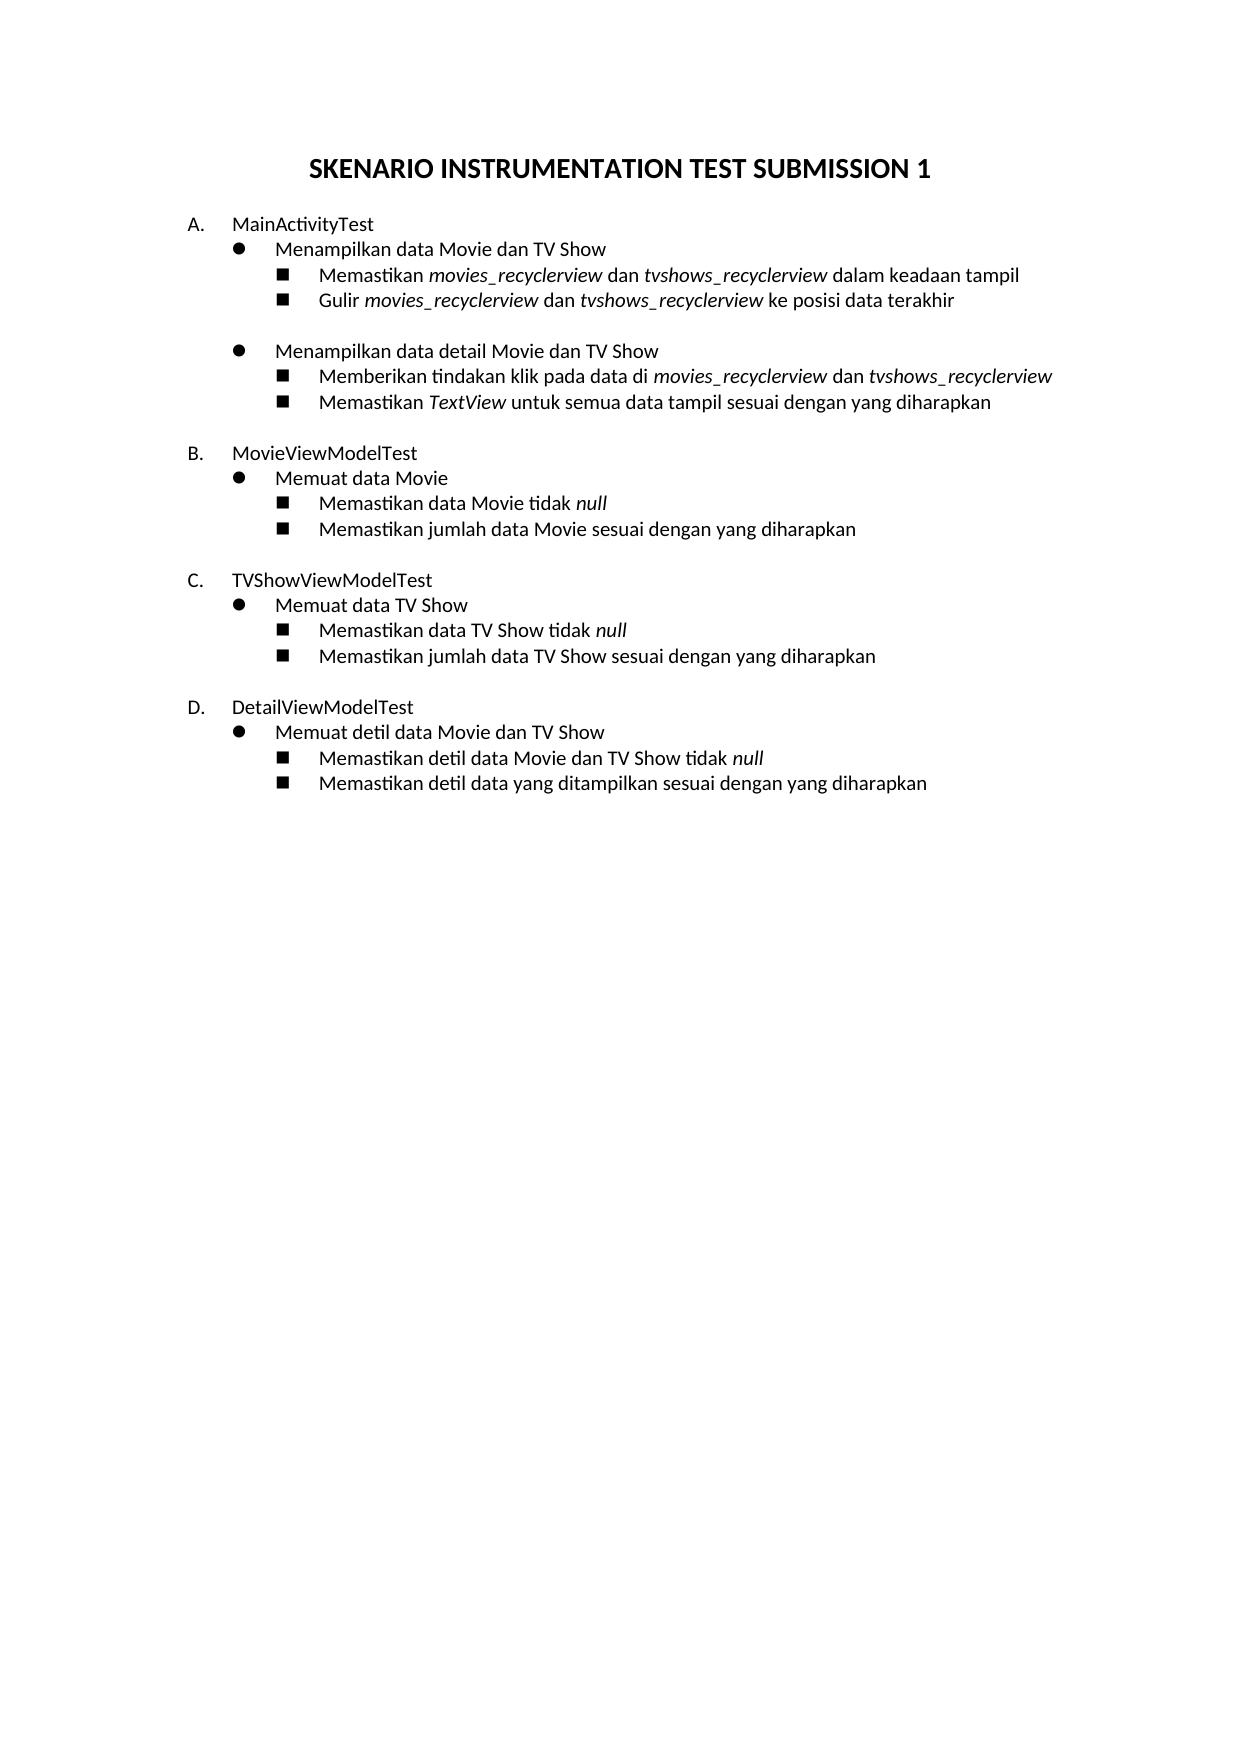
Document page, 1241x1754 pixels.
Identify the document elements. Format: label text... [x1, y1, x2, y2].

list Memastikan detil data Movie dan TV Show tidak null [275, 745, 1053, 770]
list Memastikan detil data yang ditampilkan sesuai dengan yang diharapkan [275, 770, 1053, 796]
list MovieViewModelTest [187, 440, 1053, 465]
list Memastikan TextView untuk semua data tampil sesuai dengan yang diharapkan [275, 389, 1053, 414]
list Memastikan jumlah data Movie sesuai dengan yang diharapkan [275, 516, 1053, 541]
list Memastikan data TV Show tidak null [275, 618, 1053, 643]
list Memastikan movies_recyclerview dan tvshows_recyclerview dalam keadaan tampil [275, 262, 1053, 287]
list Memastikan data Movie tidak null [275, 491, 1053, 516]
list Menampilkan data detail Movie dan TV Show [231, 338, 1053, 363]
list Memuat data Movie [231, 465, 1053, 491]
list Gulir movies_recyclerview dan tvshows_recyclerview ke posisi data terakhir [275, 287, 1053, 313]
list Memberikan tindakan klik pada data di movies_recyclerview dan tvshows_recyclerview [275, 363, 1053, 389]
list Menampilkan data Movie dan TV Show [231, 236, 1053, 262]
list Memuat data TV Show [231, 592, 1053, 618]
list Memastikan jumlah data TV Show sesuai dengan yang diharapkan [275, 643, 1053, 668]
list MainActivityTest [187, 211, 1053, 236]
list Memuat detil data Movie dan TV Show [231, 719, 1053, 745]
text SKENARIO INSTRUMENTATION TEST SUBMISSION 1 [187, 150, 1053, 211]
list DetailViewModelTest [187, 694, 1053, 719]
list TVShowViewModelTest [187, 567, 1053, 592]
